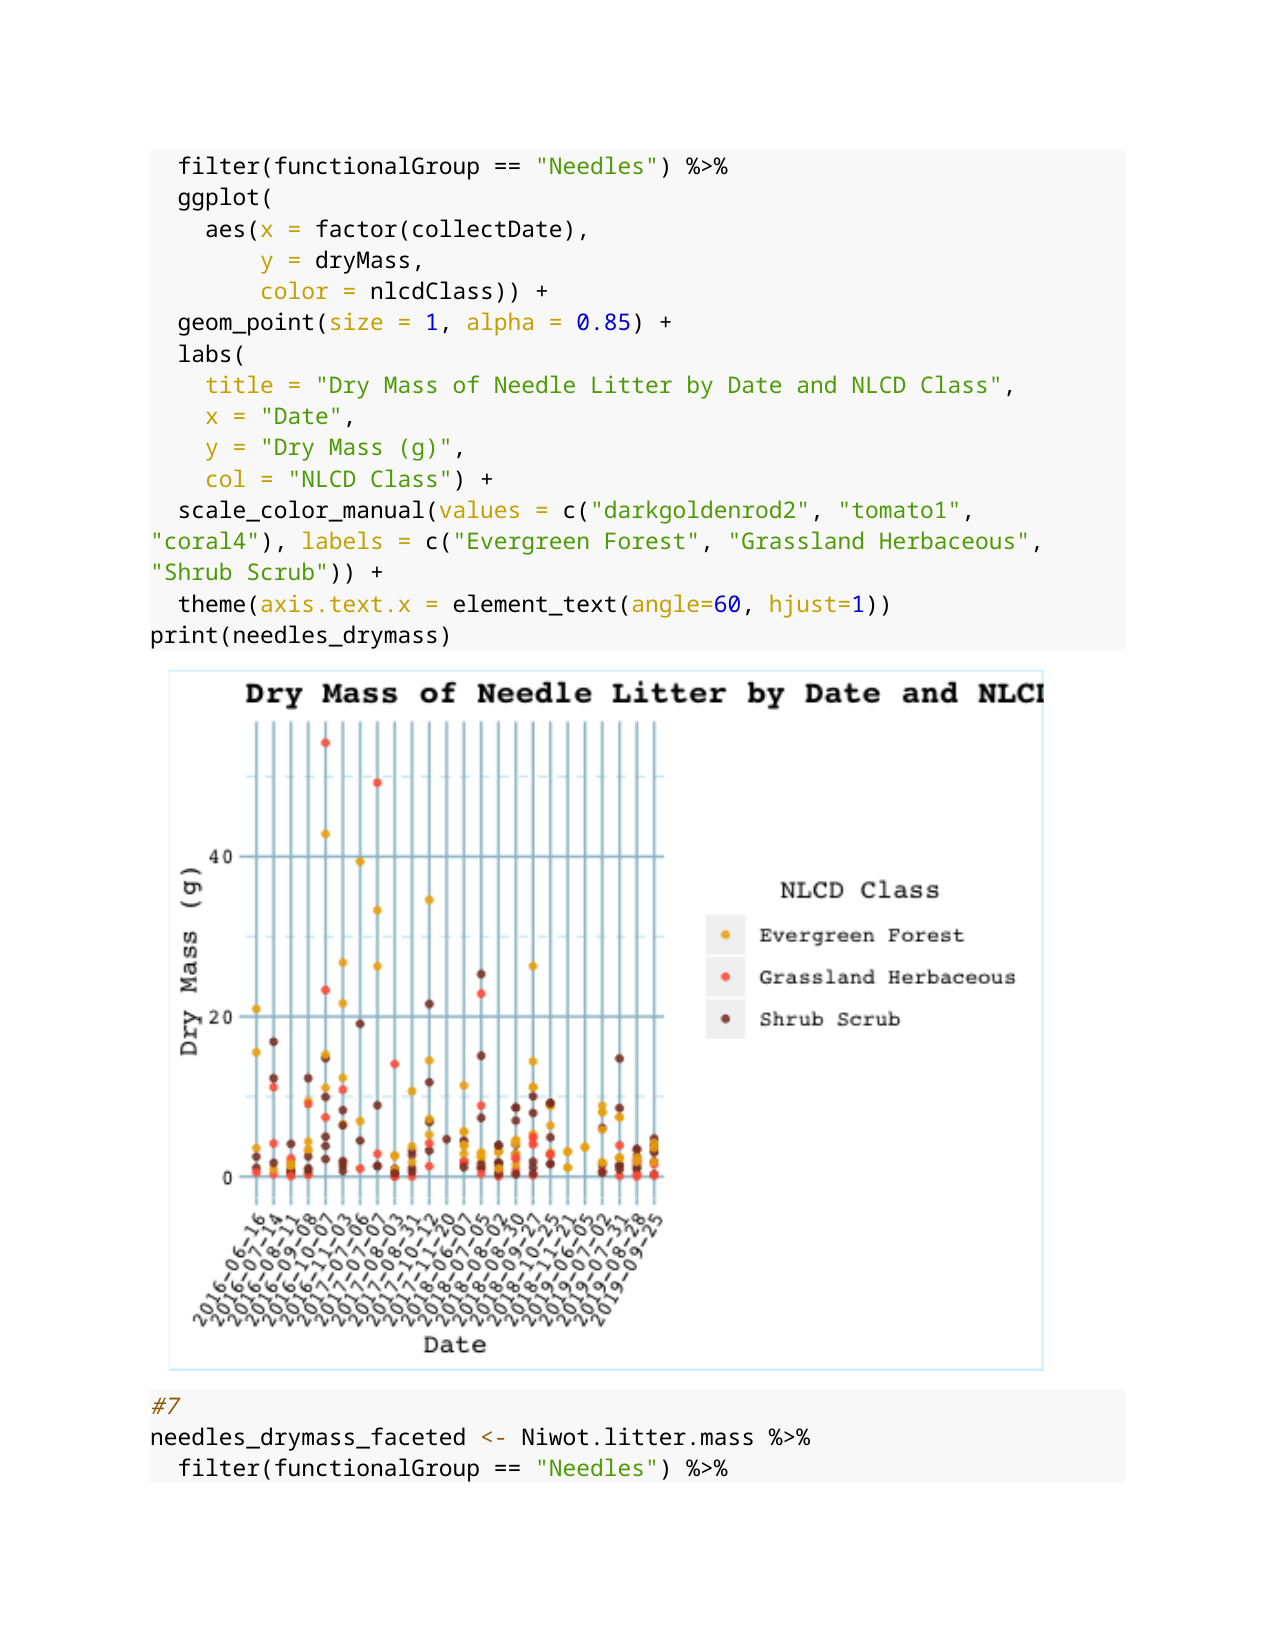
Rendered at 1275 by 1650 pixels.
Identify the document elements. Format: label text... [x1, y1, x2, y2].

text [150, 1389, 1125, 1483]
picture [168, 670, 1044, 1371]
